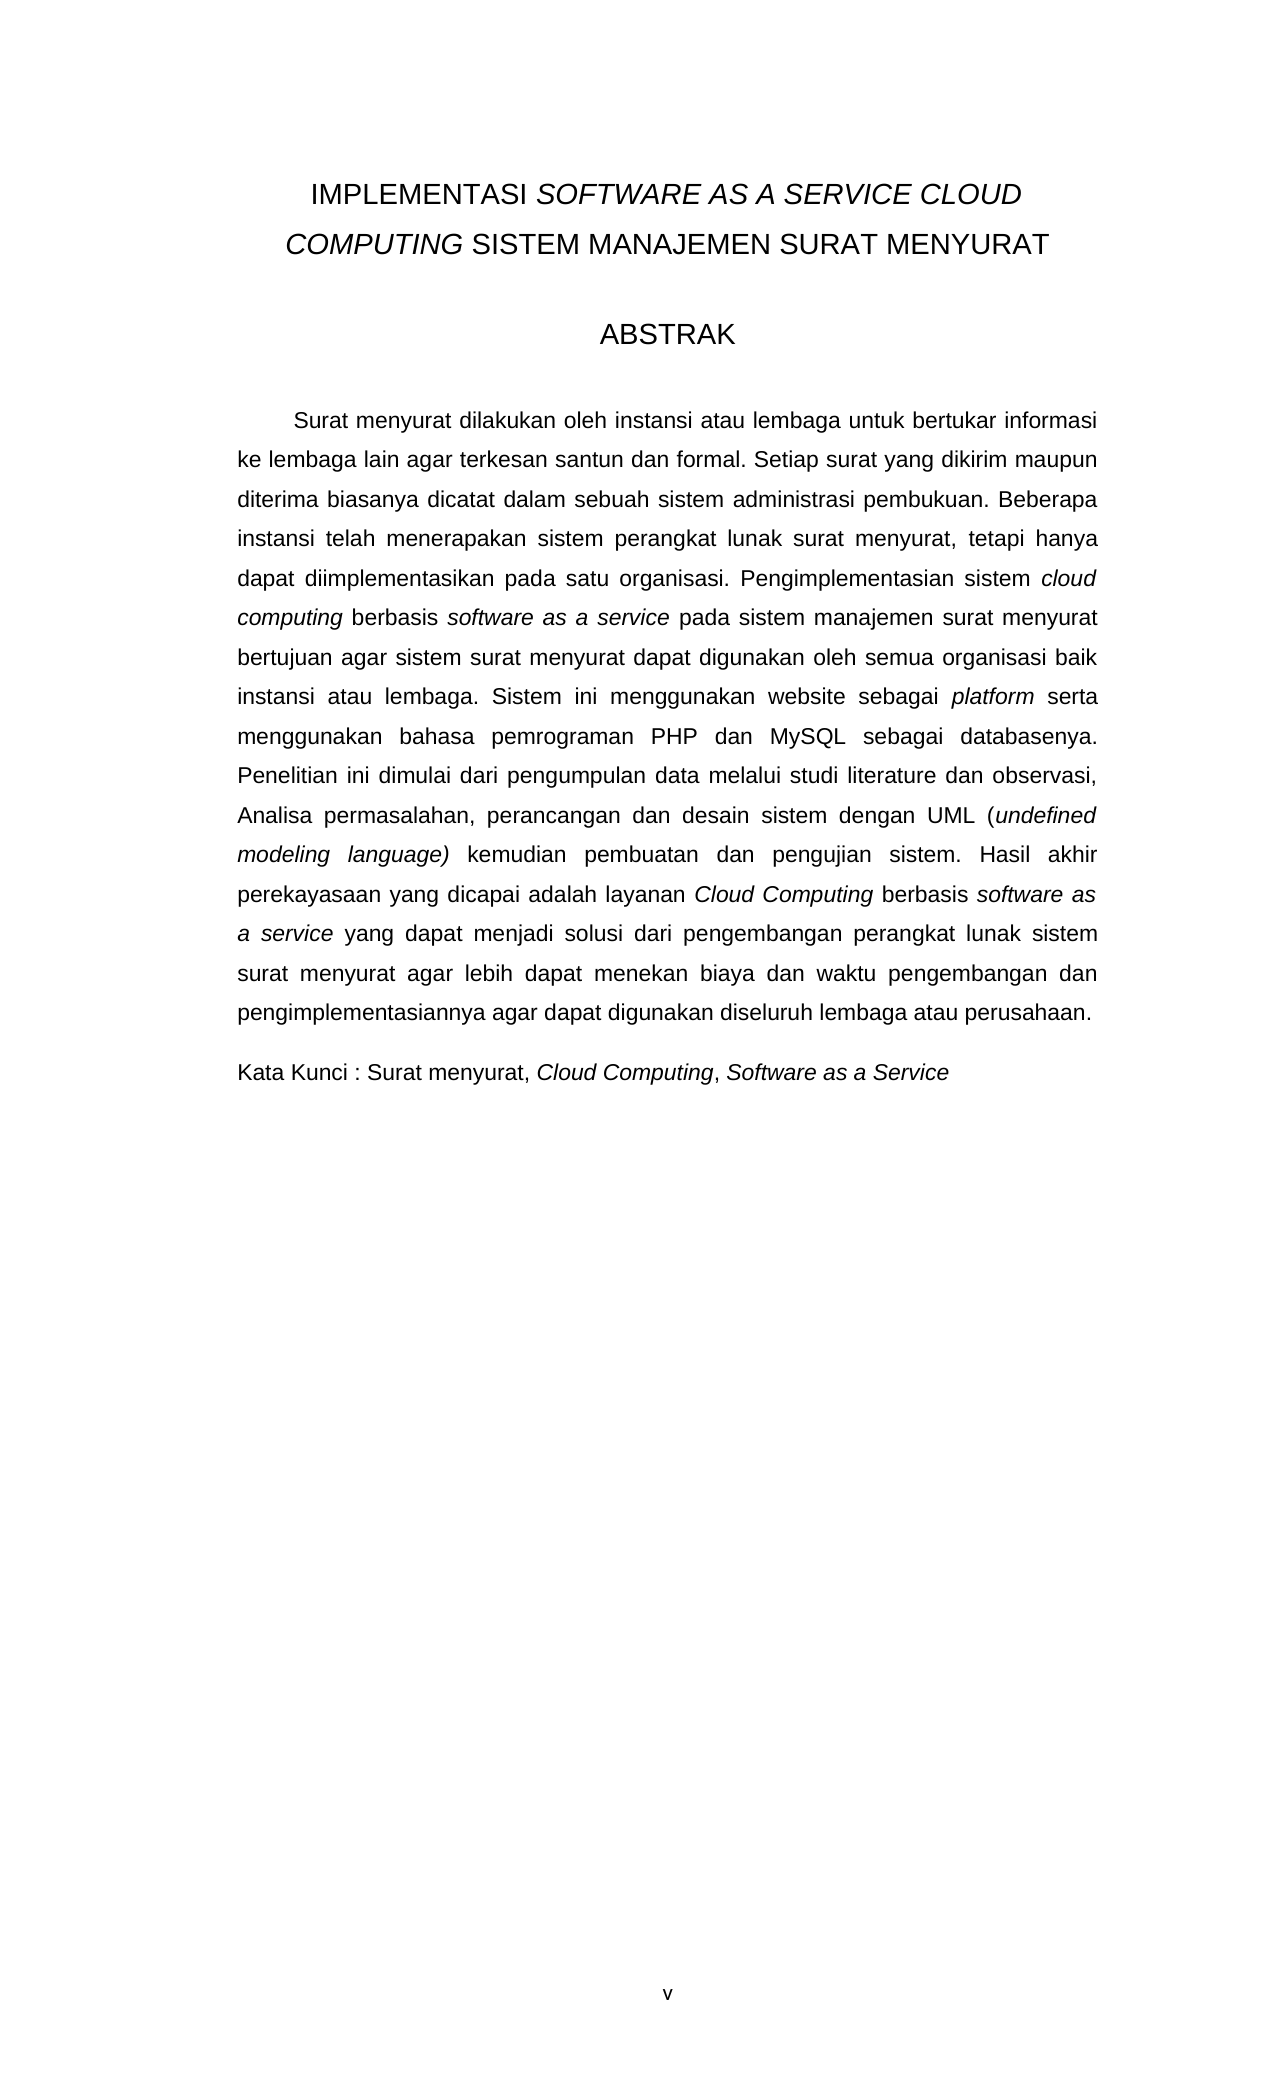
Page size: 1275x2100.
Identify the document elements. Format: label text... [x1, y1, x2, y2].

text Kata Kunci : Surat menyurat, Cloud Computing, Software as a Service [237, 1059, 1098, 1086]
text ABSTRAK [237, 317, 1098, 351]
text IMPLEMENTASI SOFTWARE AS A SERVICE CLOUD COMPUTING SISTEM MANAJEMEN SURAT MENYURAT [237, 177, 1098, 261]
text Surat menyurat dilakukan oleh instansi atau lembaga untuk bertukar informasi ke lembaga lain agar terkesan santun dan formal. Setiap surat yang dikirim maupun diterima biasanya dicatat dalam sebuah sistem administrasi pembukuan. Beberapa instansi telah menerapakan sistem perangkat lunak surat menyurat, tetapi hanya dapat diimplementasikan pada satu organisasi. Pengimplementasian sistem cloud computing berbasis software as a service pada sistem manajemen surat menyurat bertujuan agar sistem surat menyurat dapat digunakan oleh semua organisasi baik instansi atau lembaga. Sistem ini menggunakan website sebagai platform serta menggunakan bahasa pemrograman PHP dan MySQL sebagai databasenya. Penelitian ini dimulai dari pengumpulan data melalui studi literature dan observasi, Analisa permasalahan, perancangan dan desain sistem dengan UML (undefined modeling language) kemudian pembuatan dan pengujian sistem. Hasil akhir perekayasaan yang dicapai adalah layanan Cloud Computing berbasis software as a service yang dapat menjadi solusi dari pengembangan perangkat lunak sistem surat menyurat agar lebih dapat menekan biaya dan waktu pengembangan dan pengimplementasiannya agar dapat digunakan diseluruh lembaga atau perusahaan. [237, 407, 1098, 1025]
